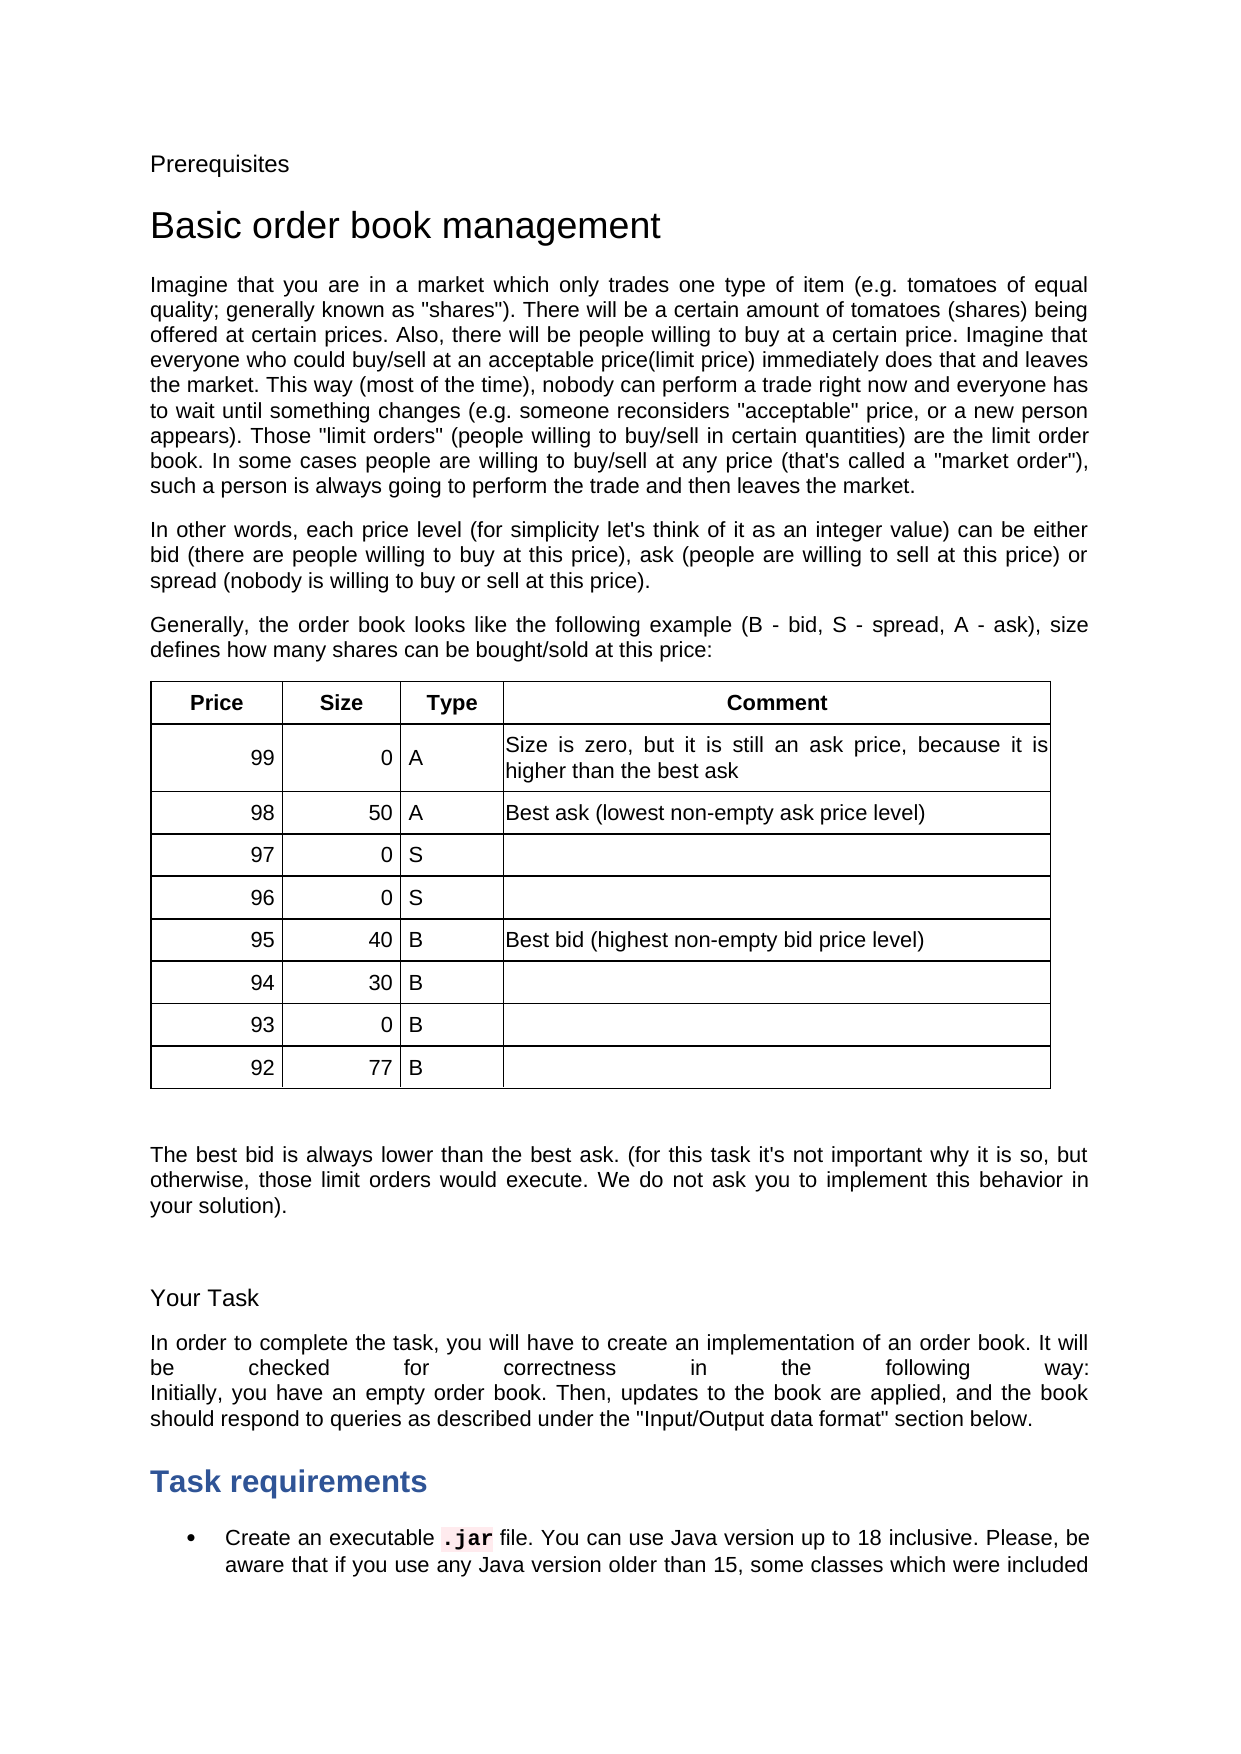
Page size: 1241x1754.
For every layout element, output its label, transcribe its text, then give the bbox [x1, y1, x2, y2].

table_cell S [401, 877, 503, 918]
table_cell 77 [283, 1047, 400, 1087]
table_cell B [401, 1004, 503, 1045]
text In other words, each price level (for simplicity let's think of it as an integer value) can be either bid (there are people willing to buy at this price), ask (people are willing to sell at this price) or spread (nobody is willing to buy or sell at this price). [150, 517, 1090, 593]
table_cell 30 [283, 962, 400, 1003]
table_cell 95 [152, 920, 282, 960]
table_header Size [283, 682, 400, 723]
table_cell 40 [283, 920, 400, 960]
table_cell B [401, 962, 503, 1003]
subtitle Task requirements [150, 1449, 1090, 1499]
table_cell 0 [283, 1004, 400, 1045]
table_cell [504, 962, 1050, 1003]
table_header Type [401, 682, 503, 723]
table_cell A [401, 725, 503, 791]
table_cell S [401, 835, 503, 875]
table_cell [504, 877, 1050, 918]
table_cell A [401, 792, 503, 833]
table_cell Best bid (highest non-empty bid price level) [504, 920, 1050, 960]
table_cell 92 [152, 1047, 282, 1087]
text Basic order book management [150, 196, 1090, 246]
table_cell 0 [283, 877, 400, 918]
table_cell 99 [152, 725, 282, 791]
table_cell 97 [152, 835, 282, 875]
text Your Task [150, 1283, 1090, 1311]
table_cell B [401, 920, 503, 960]
table_cell B [401, 1047, 503, 1087]
table_cell [504, 1004, 1050, 1045]
table_cell 50 [283, 792, 400, 833]
table_cell 94 [152, 962, 282, 1003]
table_cell 0 [283, 725, 400, 791]
table_cell 98 [152, 792, 282, 833]
table_cell Best ask (lowest non-empty ask price level) [504, 792, 1050, 833]
text The best bid is always lower than the best ask. (for this task it's not important why it is so, but otherwise, those limit orders would execute. We do not ask you to implement this behavior in your solution). [150, 1142, 1090, 1218]
table_cell [504, 1047, 1050, 1087]
text Imagine that you are in a market which only trades one type of item (e.g. tomatoes of equal quality; generally known as "shares"). There will be a certain amount of tomatoes (shares) being offered at certain prices. Also, there will be people willing to buy at a certain price. Imagine that everyone who could buy/sell at an acceptable price(limit price) immediately does that and leaves the market. This way (most of the time), nobody can perform a trade right now and everyone has to wait until something changes (e.g. someone reconsiders "acceptable" price, or a new person appears). Those "limit orders" (people willing to buy/sell in certain quantities) are the limit order book. In some cases people are willing to buy/sell at any price (that's called a "market order"), such a person is always going to perform the trade and then leaves the market. [150, 271, 1090, 498]
text In order to complete the task, you will have to create an implementation of an order book. It will be checked for correctness in the following way: Initially, you have an empty order book. Then, updates to the book are applied, and the book should respond to queries as described under the "Input/Output data format" section below. [150, 1330, 1090, 1431]
table_cell 96 [152, 877, 282, 918]
table_cell Size is zero, but it is still an ask price, because it is higher than the best ask [504, 725, 1050, 791]
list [187, 1524, 1090, 1577]
table_header Price [152, 682, 282, 723]
table_cell 0 [283, 835, 400, 875]
table_cell 93 [152, 1004, 282, 1045]
table_cell [504, 835, 1050, 875]
text Generally, the order book looks like the following example (B - bid, S - spread, A - ask), size defines how many shares can be bought/sold at this price: [150, 611, 1090, 662]
table_header Comment [504, 682, 1050, 723]
text Prerequisites [150, 150, 1090, 178]
